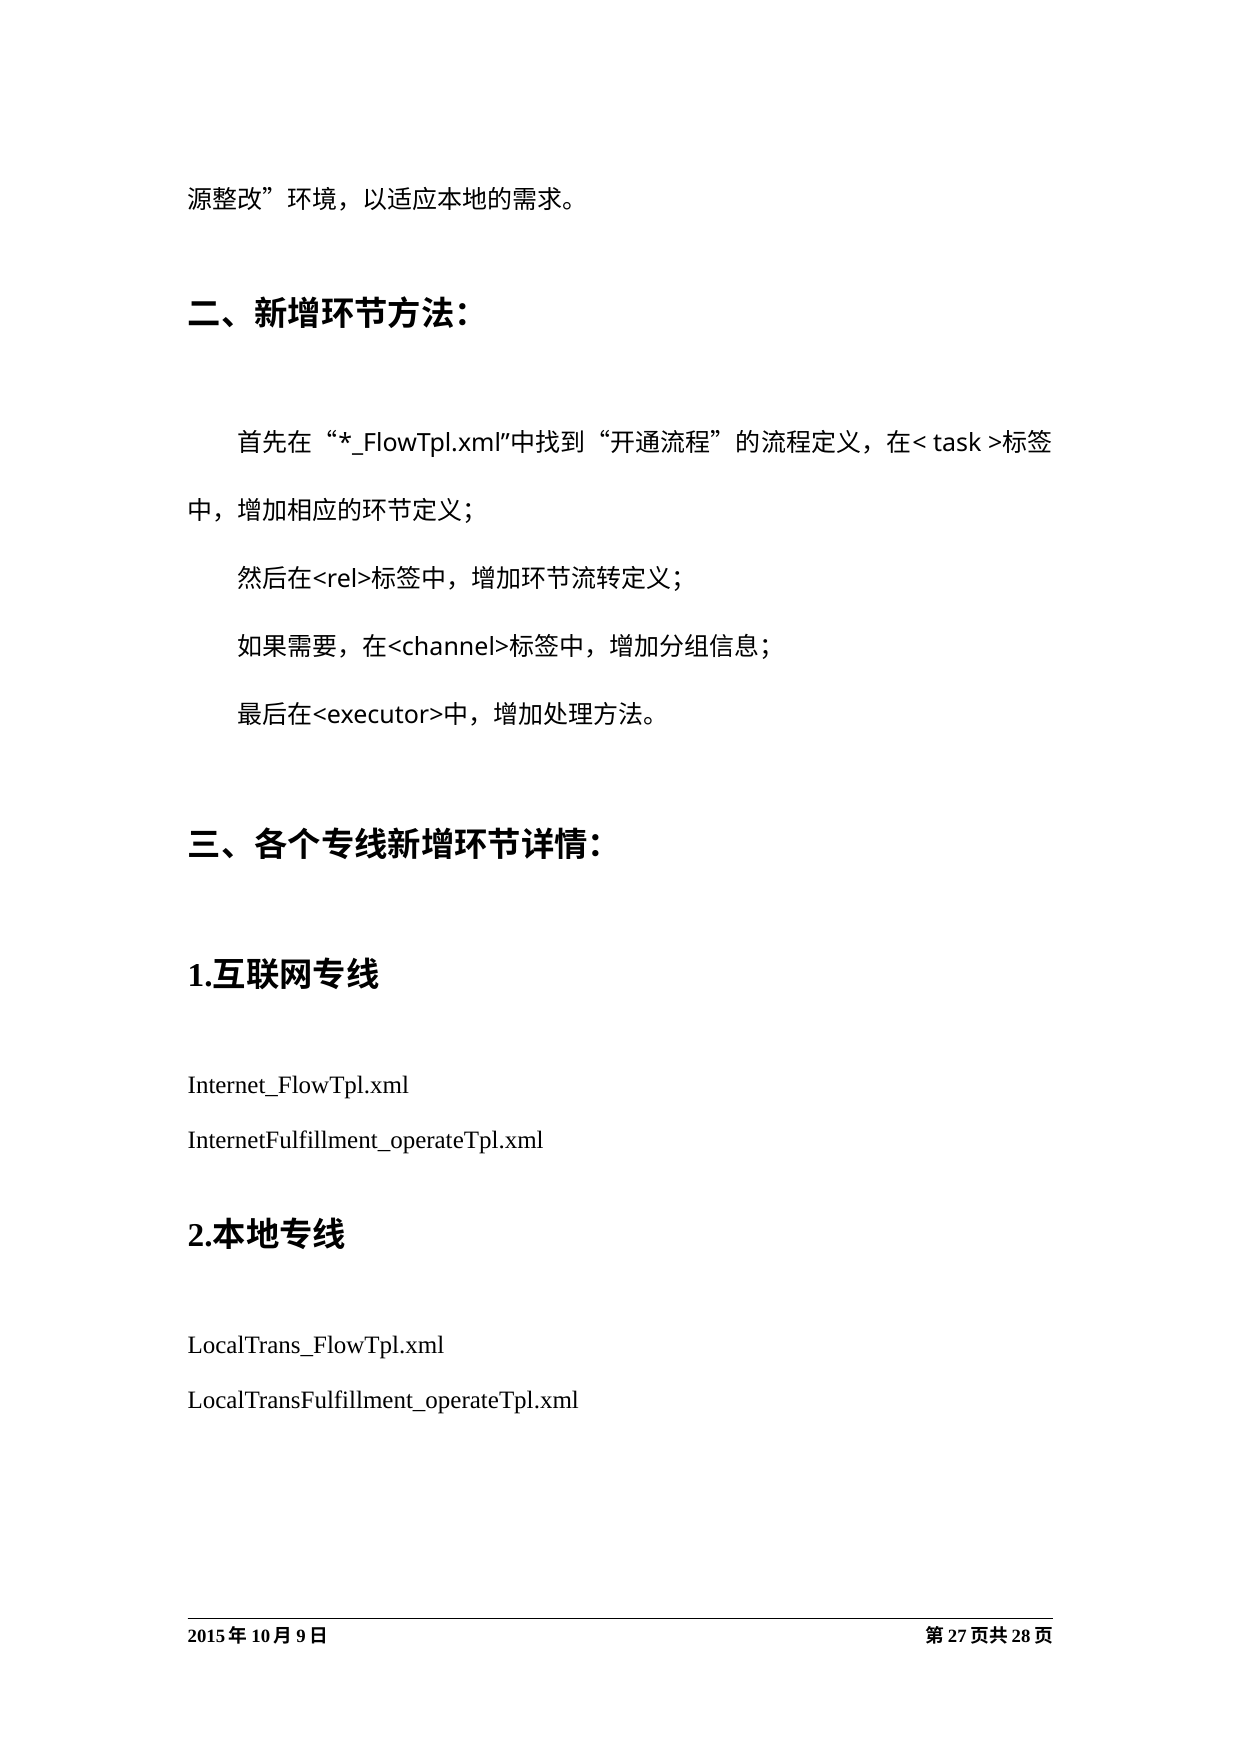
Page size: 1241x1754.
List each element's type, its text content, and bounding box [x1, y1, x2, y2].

text InternetFulfillment_operateTpl.xml [187, 1122, 1053, 1156]
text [187, 164, 1053, 232]
text LocalTransFulfillment_operateTpl.xml [187, 1383, 1053, 1417]
list 如果需要，在<channel>标签中，增加分组信息； [187, 611, 1053, 679]
list 最后在<executor>中，增加处理方法。 [187, 679, 1053, 747]
subtitle 二、新增环节方法： [187, 277, 1053, 345]
subtitle 1.互联网专线 [187, 938, 1053, 1006]
list 首先在“*_FlowTpl.xml”中找到“开通流程”的流程定义，在< task >标签中，增加相应的环节定义； [187, 407, 1053, 543]
text Internet_FlowTpl.xml [187, 1068, 1053, 1102]
subtitle 三、各个专线新增环节详情： [187, 808, 1053, 876]
subtitle 2.本地专线 [187, 1198, 1053, 1266]
list 然后在<rel>标签中，增加环节流转定义； [187, 543, 1053, 611]
text LocalTrans_FlowTpl.xml [187, 1328, 1053, 1362]
